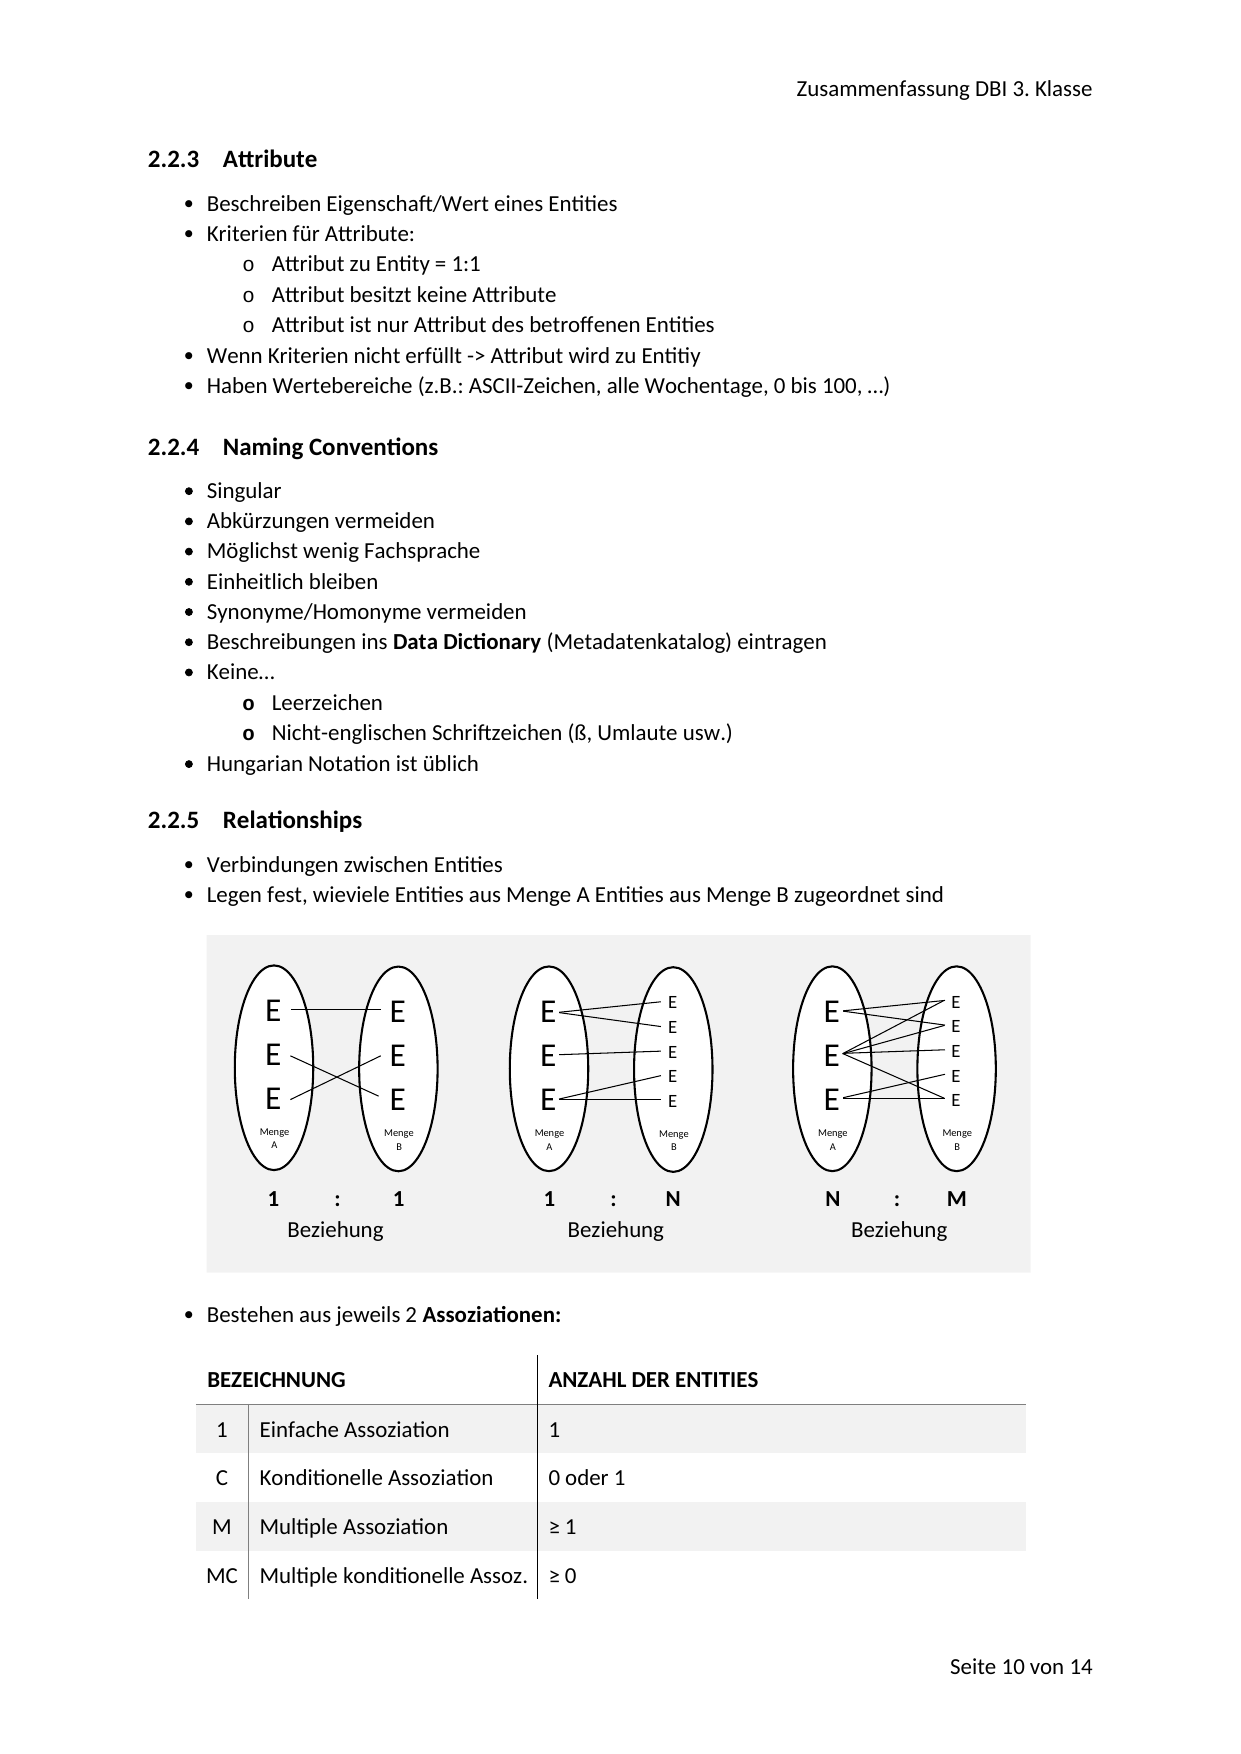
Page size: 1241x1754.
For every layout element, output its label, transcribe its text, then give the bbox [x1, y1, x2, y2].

table_header Bezeichnung [196, 1355, 537, 1404]
list Möglichst wenig Fachsprache [185, 537, 1093, 565]
list Attribut besitzt keine Attribute [242, 280, 1093, 308]
table_cell 1 [538, 1405, 1026, 1453]
list Kriterien für Attribute: [185, 219, 1093, 247]
list Abkürzungen vermeiden [185, 506, 1093, 534]
table_cell m [196, 1502, 248, 1551]
list Hungarian Notation ist üblich [185, 749, 1093, 777]
list Beschreibungen ins Data Dictionary (Metadatenkatalog) eintragen [185, 627, 1093, 655]
table_cell Multiple konditionelle Assoz. [249, 1551, 537, 1599]
table_cell 1 [196, 1405, 248, 1453]
list Einheitlich bleiben [185, 567, 1093, 595]
table_cell Konditionelle Assoziation [249, 1453, 537, 1502]
list Nicht-englischen Schriftzeichen (ß, Umlaute usw.) [242, 718, 1093, 747]
subtitle Naming Conventions [148, 431, 1093, 461]
subtitle Attribute [148, 143, 1093, 174]
table_cell ≥ 0 [538, 1551, 1026, 1599]
table_header Anzahl der Entities [538, 1355, 1026, 1404]
table_cell Multiple Assoziation [249, 1502, 537, 1551]
table_cell MC [196, 1551, 248, 1599]
list Verbindungen zwischen Entities [185, 850, 1093, 878]
table_cell ≥ 1 [538, 1502, 1026, 1551]
list Wenn Kriterien nicht erfüllt -> Attribut wird zu Entitiy [185, 341, 1093, 369]
table_cell Einfache Assoziation [249, 1405, 537, 1453]
list Attribut ist nur Attribut des betroffenen Entities [242, 311, 1093, 339]
list Bestehen aus jeweils 2 Assoziationen: [185, 1300, 1093, 1328]
subtitle Relationships [148, 804, 1093, 835]
table_cell C [196, 1453, 248, 1502]
table_cell 0 oder 1 [538, 1453, 1026, 1502]
list Attribut zu Entity = 1:1 [242, 249, 1093, 278]
list Haben Wertebereiche (z.B.: ASCII-Zeichen, alle Wochentage, 0 bis 100, …) [185, 371, 1093, 399]
list Legen fest, wieviele Entities aus Menge A Entities aus Menge B zugeordnet sind [185, 880, 1093, 908]
list Beschreiben Eigenschaft/Wert eines Entities [185, 189, 1093, 217]
list Synonyme/Homonyme vermeiden [185, 597, 1093, 625]
list Singular [185, 476, 1093, 504]
list Leerzeichen [242, 688, 1093, 716]
list Keine… [185, 657, 1093, 686]
